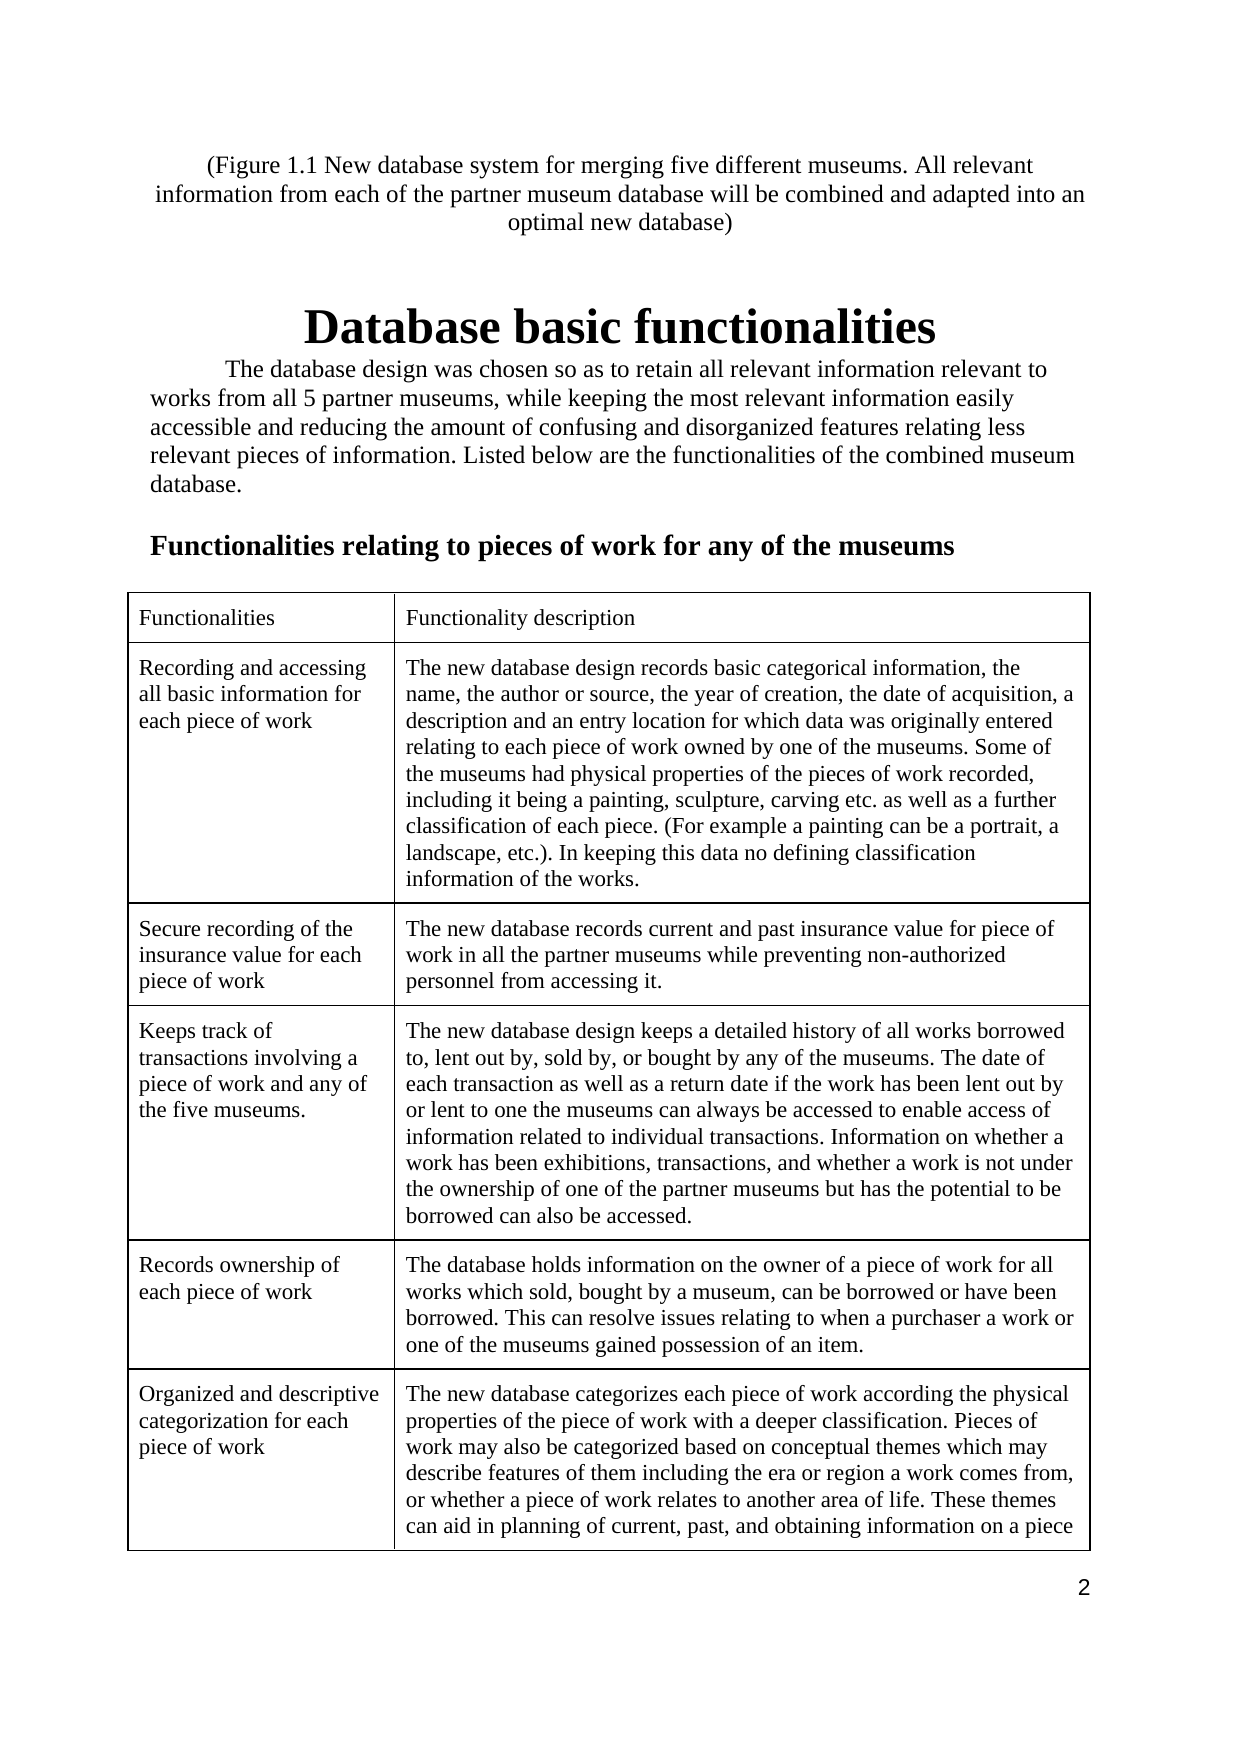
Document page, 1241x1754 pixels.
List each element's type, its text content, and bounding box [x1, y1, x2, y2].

text The database design was chosen so as to retain all relevant information relevant to works from all 5 partner museums, while keeping the most relevant information easily accessible and reducing the amount of confusing and disorganized features relating less relevant pieces of information. Listed below are the functionalities of the combined museum database. [150, 354, 1090, 498]
table_cell The new database design records basic categorical information, the name, the author or source, the year of creation, the date of acquisition, a description and an entry location for which data was originally entered relating to each piece of work owned by one of the museums. Some of the museums had physical properties of the pieces of work recorded, including it being a painting, sculpture, carving etc. as well as a further classification of each piece. (For example a painting can be a portrait, a landscape, etc.). In keeping this data no defining classification information of the works. [395, 643, 1089, 902]
table_header Functionality description [395, 593, 1089, 642]
table_cell Records ownership of each piece of work [129, 1241, 394, 1368]
text Database basic functionalities [150, 297, 1090, 354]
table_cell The new database design keeps a detailed history of all works borrowed to, lent out by, sold by, or bought by any of the museums. The date of each transaction as well as a return date if the work has been lent out by or lent to one the museums can always be accessed to enable access of information related to individual transactions. Information on whether a work has been exhibitions, transactions, and whether a work is not under the ownership of one of the partner museums but has the potential to be borrowed can also be accessed. [395, 1006, 1089, 1239]
table_cell Secure recording of the insurance value for each piece of work [129, 904, 394, 1005]
text (Figure 1.1 New database system for merging five different museums. All relevant information from each of the partner museum database will be combined and adapted into an optimal new database) [150, 150, 1090, 236]
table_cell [395, 1370, 1089, 1549]
table_cell The new database records current and past insurance value for piece of work in all the partner museums while preventing non-authorized personnel from accessing it. [395, 904, 1089, 1005]
table_header Functionalities [129, 593, 394, 642]
text Functionalities relating to pieces of work for any of the museums [150, 528, 1090, 562]
table_cell Recording and accessing all basic information for each piece of work [129, 643, 394, 902]
table_cell Keeps track of transactions involving a piece of work and any of the five museums. [129, 1006, 394, 1239]
table_cell The database holds information on the owner of a piece of work for all works which sold, bought by a museum, can be borrowed or have been borrowed. This can resolve issues relating to when a purchaser a work or one of the museums gained possession of an item. [395, 1241, 1089, 1368]
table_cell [129, 1370, 394, 1549]
